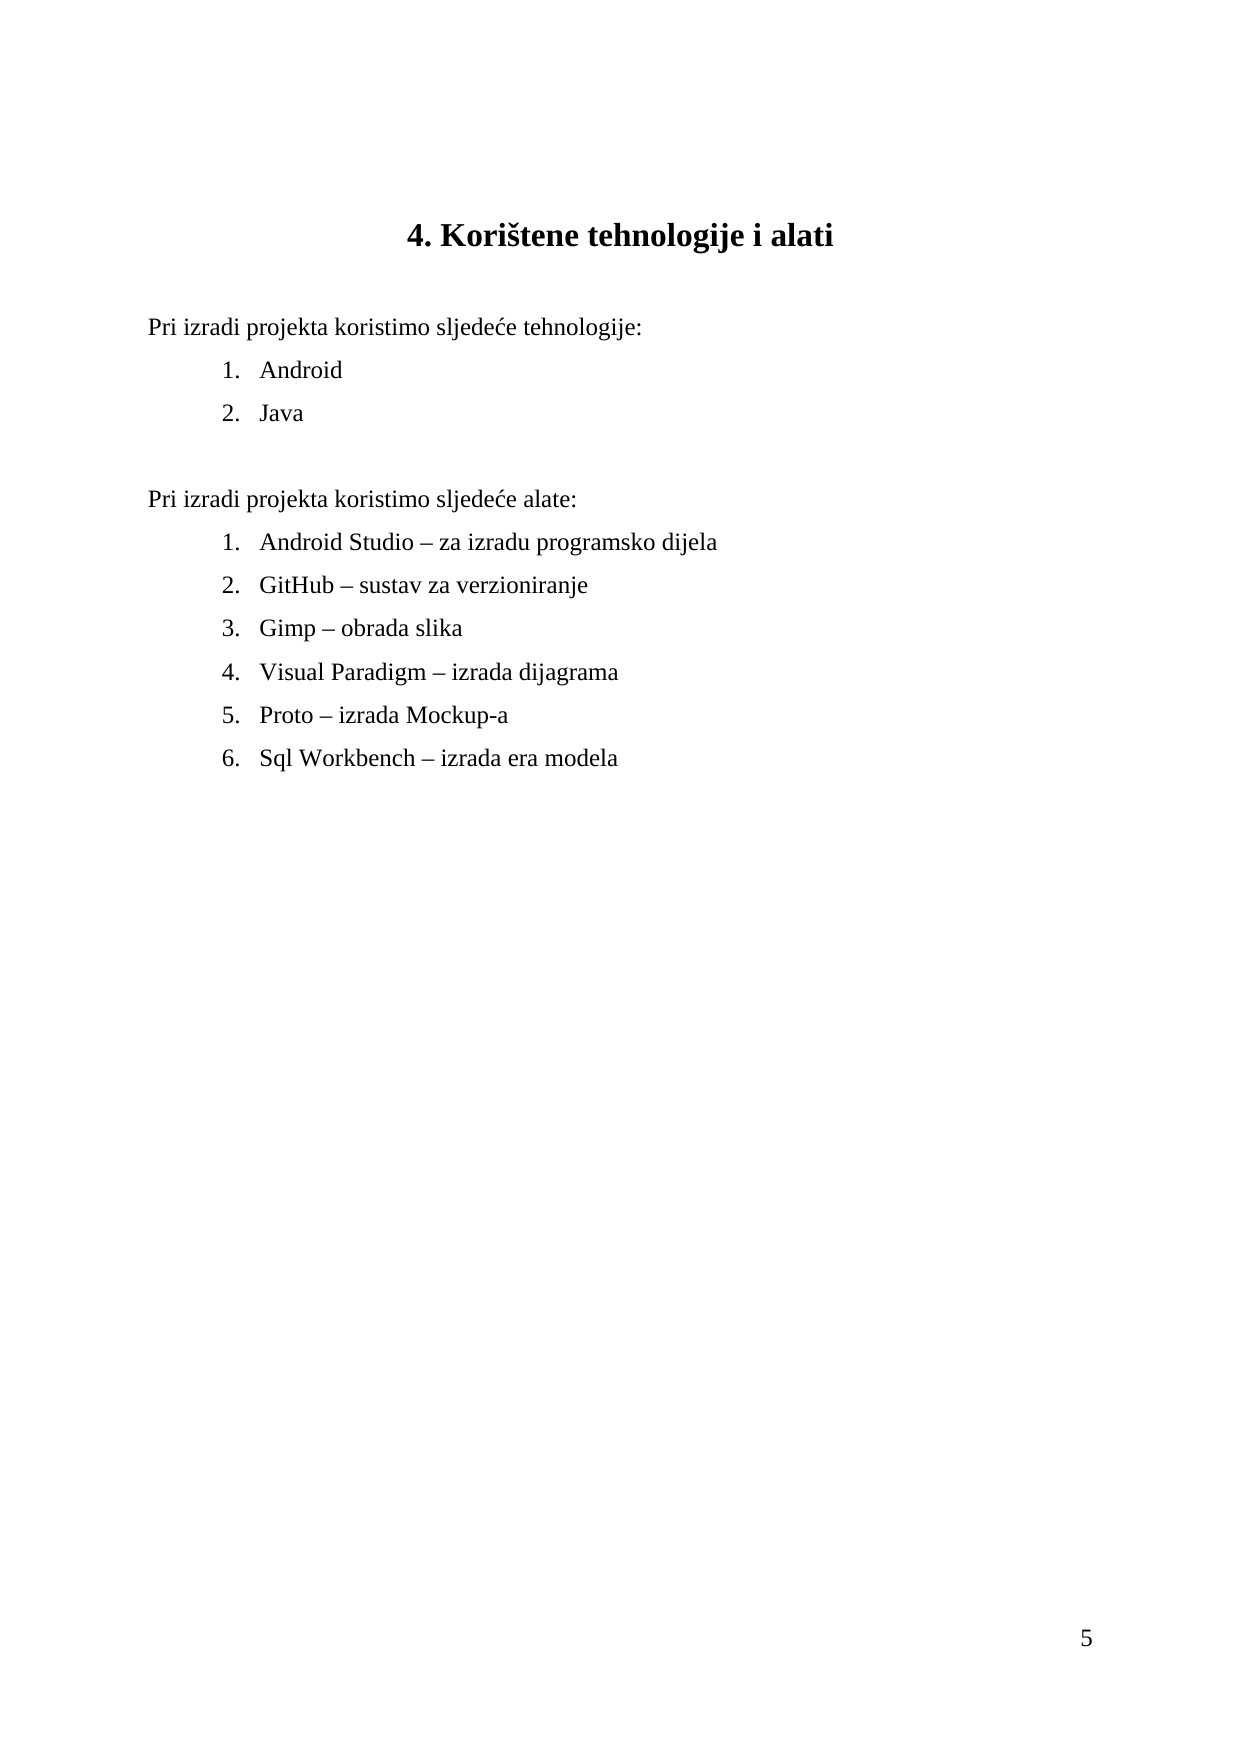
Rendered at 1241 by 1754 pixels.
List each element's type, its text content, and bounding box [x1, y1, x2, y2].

text Pri izradi projekta koristimo sljedeće tehnologije: [148, 312, 1093, 340]
list Gimp – obrada slika [222, 613, 1093, 642]
subtitle 4. Korištene tehnologije i alati [148, 216, 1093, 254]
list Visual Paradigm – izrada dijagrama [222, 657, 1093, 685]
list Android [222, 355, 1093, 383]
list Java [222, 398, 1093, 427]
list Proto – izrada Mockup-a [222, 700, 1093, 728]
text Pri izradi projekta koristimo sljedeće alate: [148, 484, 1093, 513]
list Sql Workbench – izrada era modela [222, 743, 1093, 772]
list GitHub – sustav za verzioniranje [222, 570, 1093, 599]
list Android Studio – za izradu programsko dijela [222, 527, 1093, 556]
